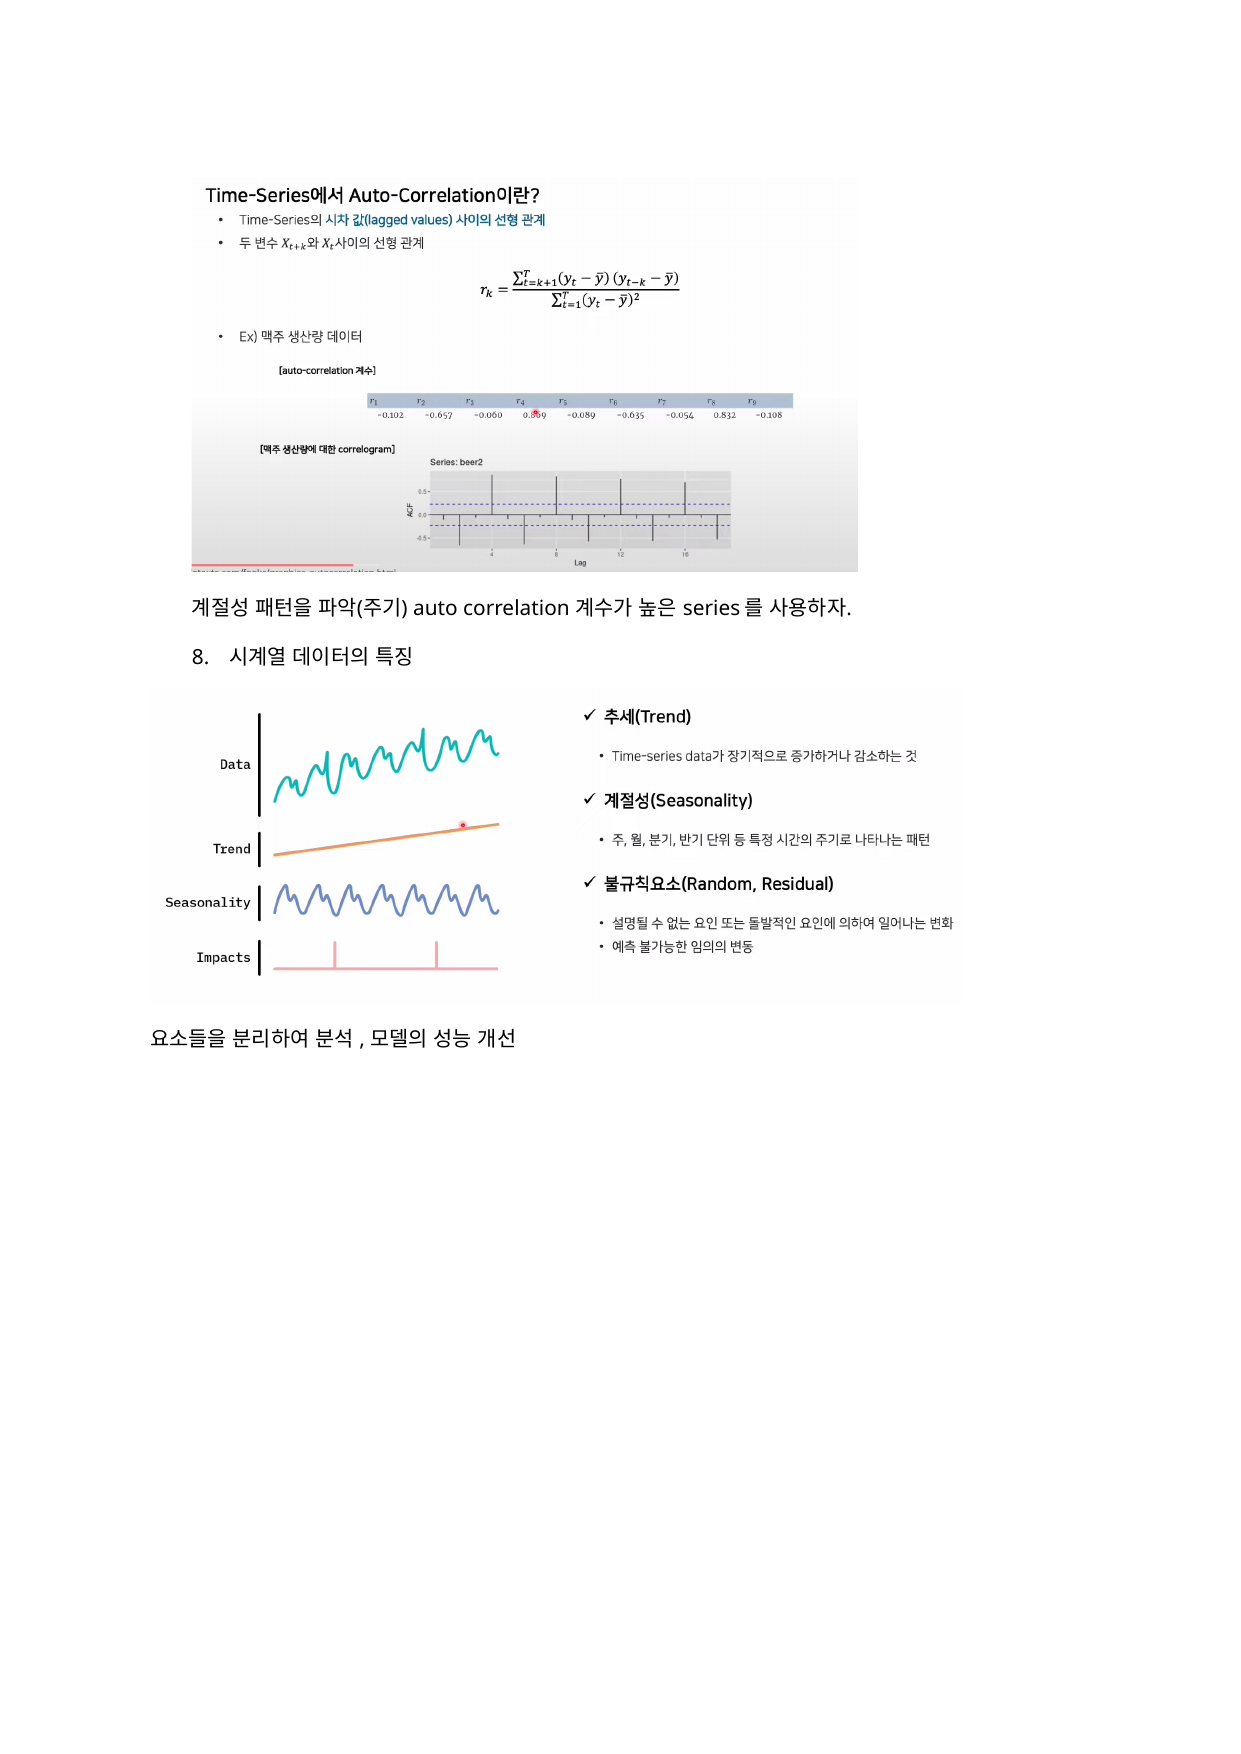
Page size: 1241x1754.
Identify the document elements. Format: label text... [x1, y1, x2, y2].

text 요소들을 분리하여 분석 , 모델의 성능 개선 [150, 1022, 1090, 1052]
list 시계열 데이터의 특징 [192, 640, 1090, 671]
text 계절성 패턴을 파악(주기) auto correlation 계수가 높은 series를 사용하자. [192, 591, 1090, 621]
picture [150, 689, 963, 1003]
picture [191, 177, 858, 572]
